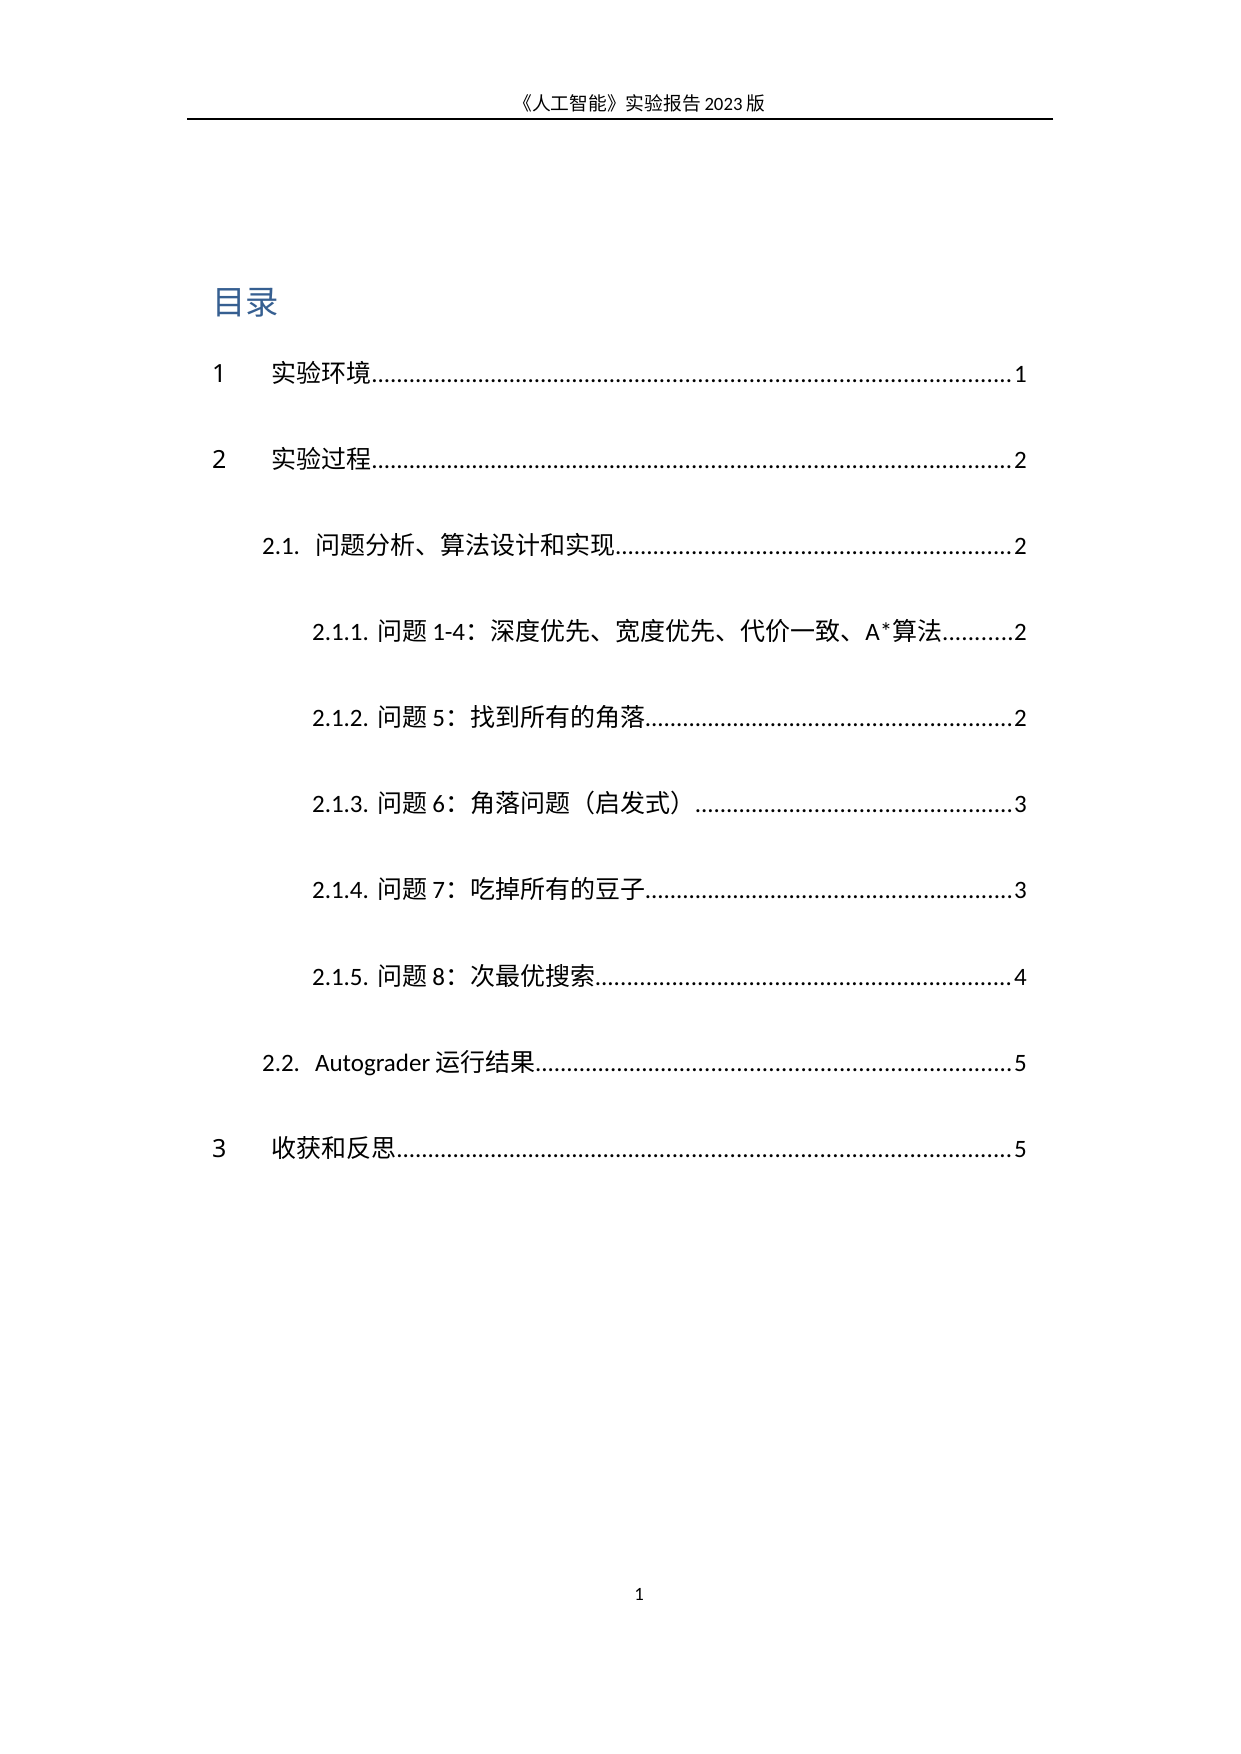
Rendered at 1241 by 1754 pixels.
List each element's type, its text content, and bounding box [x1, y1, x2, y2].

table_cell 实验一 姓 名: [151, 153, 1090, 1553]
